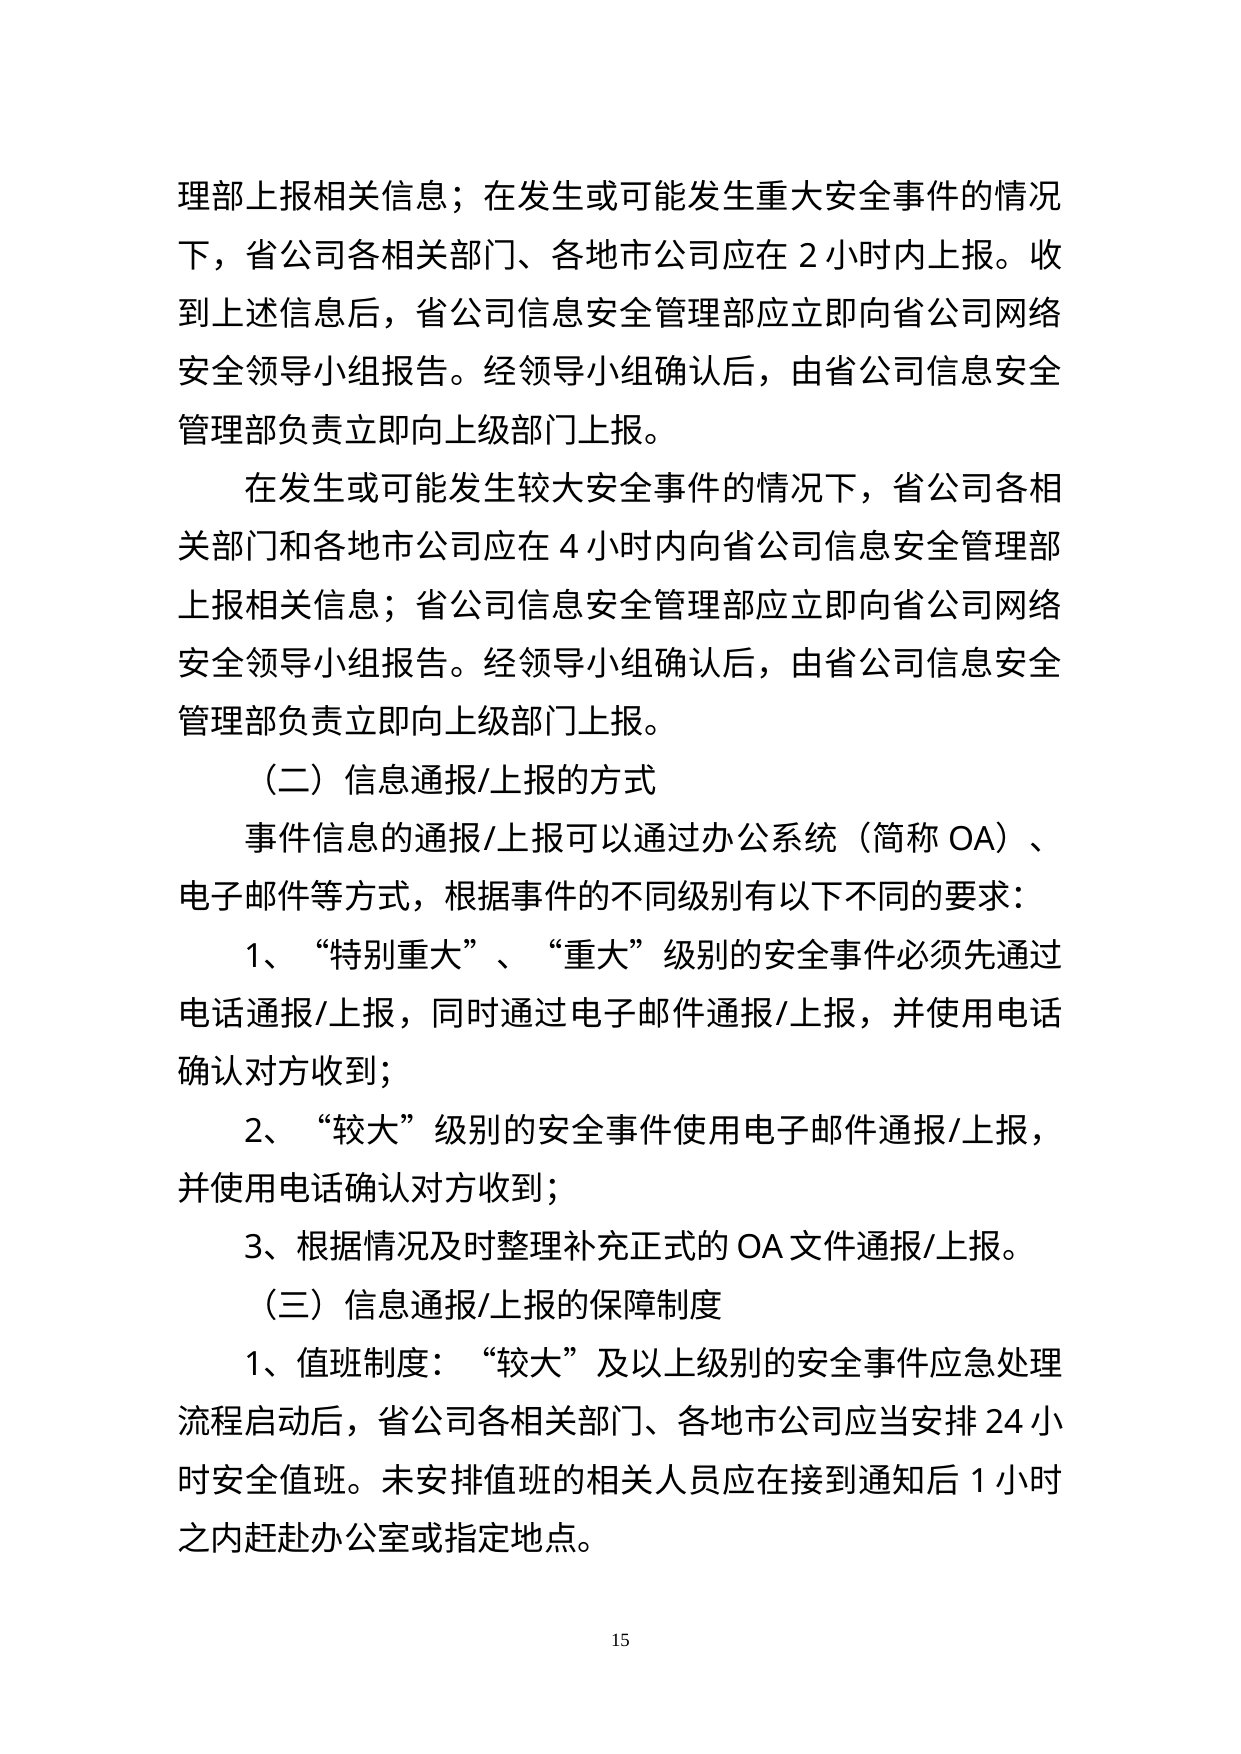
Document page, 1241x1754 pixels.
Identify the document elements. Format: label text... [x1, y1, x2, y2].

text 2、“较大”级别的安全事件使用电子邮件通报/上报，并使用电话确认对方收到； [177, 1095, 1063, 1212]
text 1、“特别重大”、“重大”级别的安全事件必须先通过电话通报/上报，同时通过电子邮件通报/上报，并使用电话确认对方收到； [177, 920, 1063, 1095]
text 3、根据情况及时整理补充正式的OA文件通报/上报。 [177, 1212, 1063, 1270]
text 1、值班制度：“较大”及以上级别的安全事件应急处理流程启动后，省公司各相关部门、各地市公司应当安排24小时安全值班。未安排值班的相关人员应在接到通知后1小时之内赶赴办公室或指定地点。 [177, 1329, 1063, 1562]
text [177, 162, 1063, 454]
text 在发生或可能发生较大安全事件的情况下，省公司各相关部门和各地市公司应在4小时内向省公司信息安全管理部上报相关信息；省公司信息安全管理部应立即向省公司网络安全领导小组报告。经领导小组确认后，由省公司信息安全管理部负责立即向上级部门上报。 [177, 454, 1063, 745]
text 事件信息的通报/上报可以通过办公系统（简称OA）、电子邮件等方式，根据事件的不同级别有以下不同的要求： [177, 804, 1063, 920]
subtitle （二）信息通报/上报的方式 [177, 745, 1063, 804]
subtitle （三）信息通报/上报的保障制度 [177, 1270, 1063, 1329]
